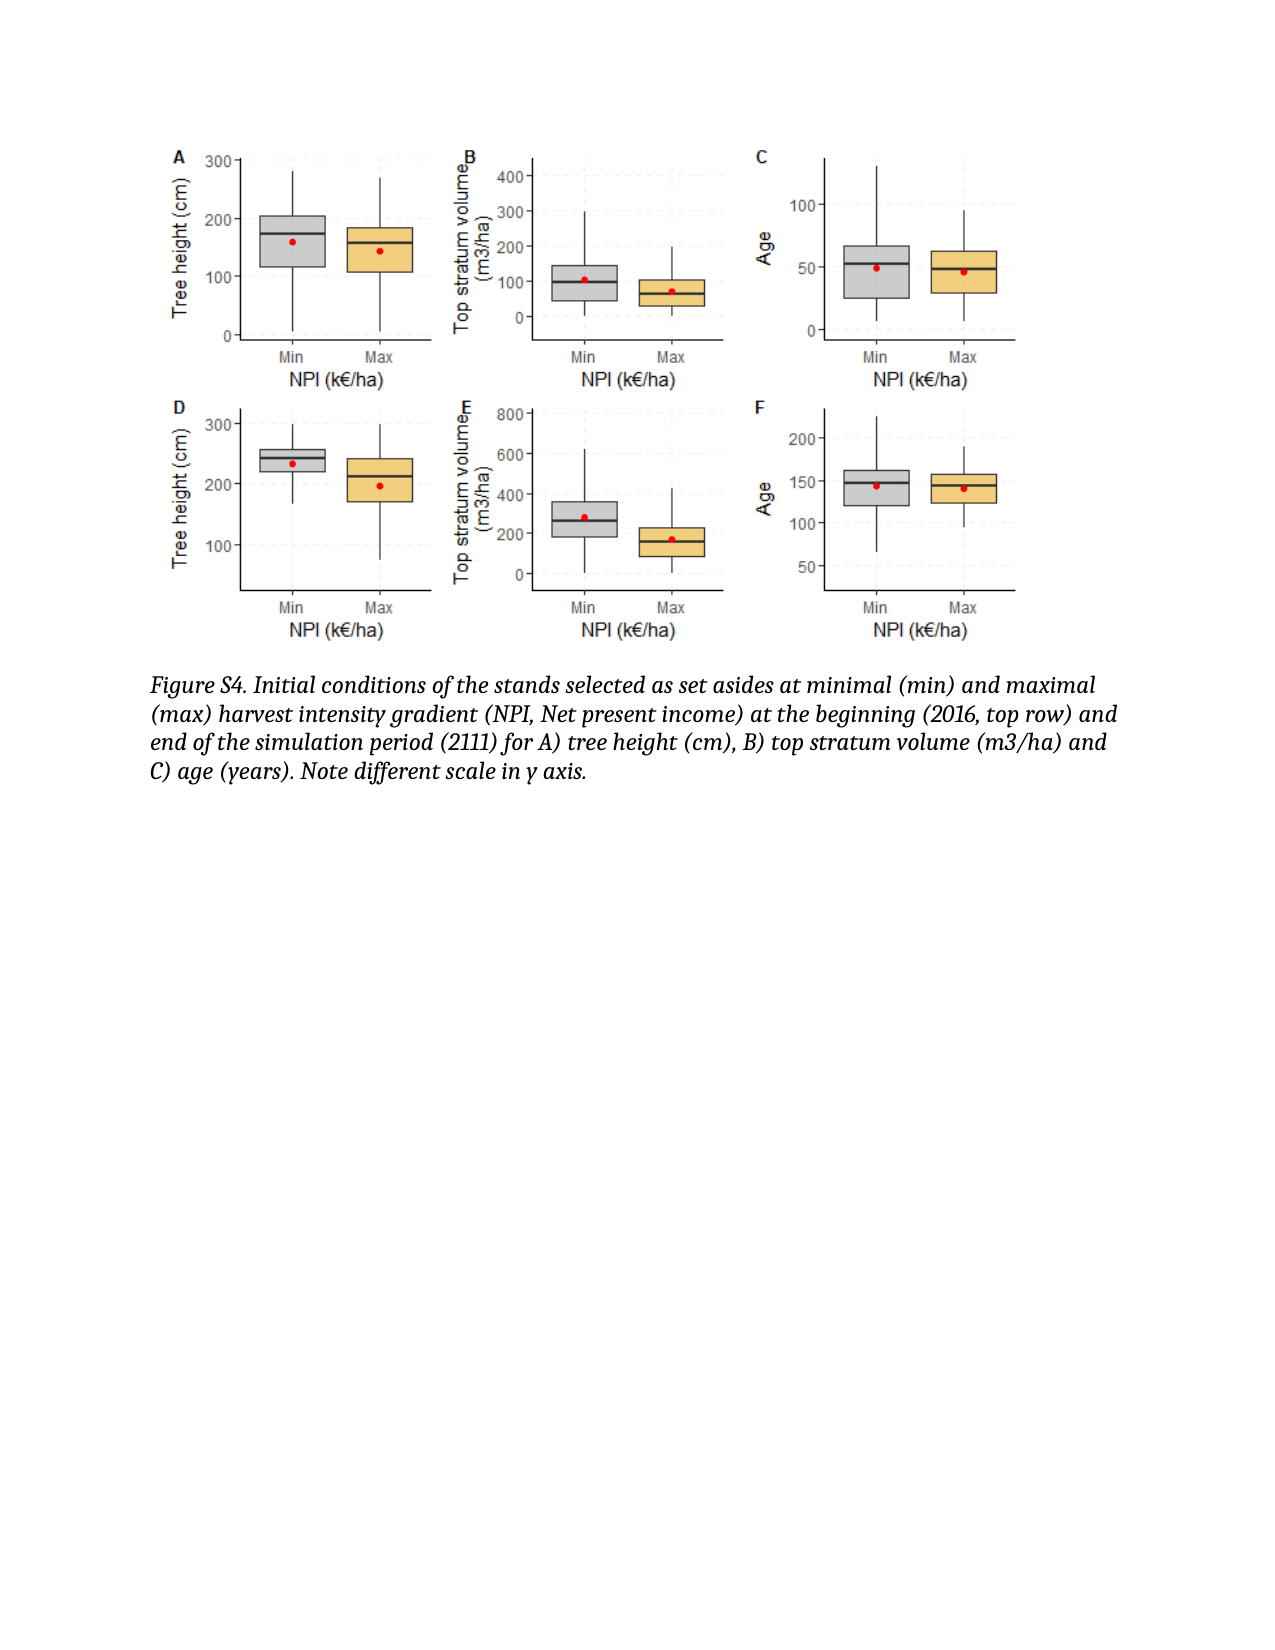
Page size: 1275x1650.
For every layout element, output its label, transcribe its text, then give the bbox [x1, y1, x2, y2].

picture [150, 150, 1025, 650]
text Figure S4. Initial conditions of the stands selected as set asides at minimal (min) and maximal (max) harvest intensity gradient (NPI, Net present income) at the beginning (2016, top row) and end of the simulation period (2111) for A) tree height (cm), B) top stratum volume (m3/ha) and C) age (years). Note different scale in y axis. [150, 671, 1125, 786]
